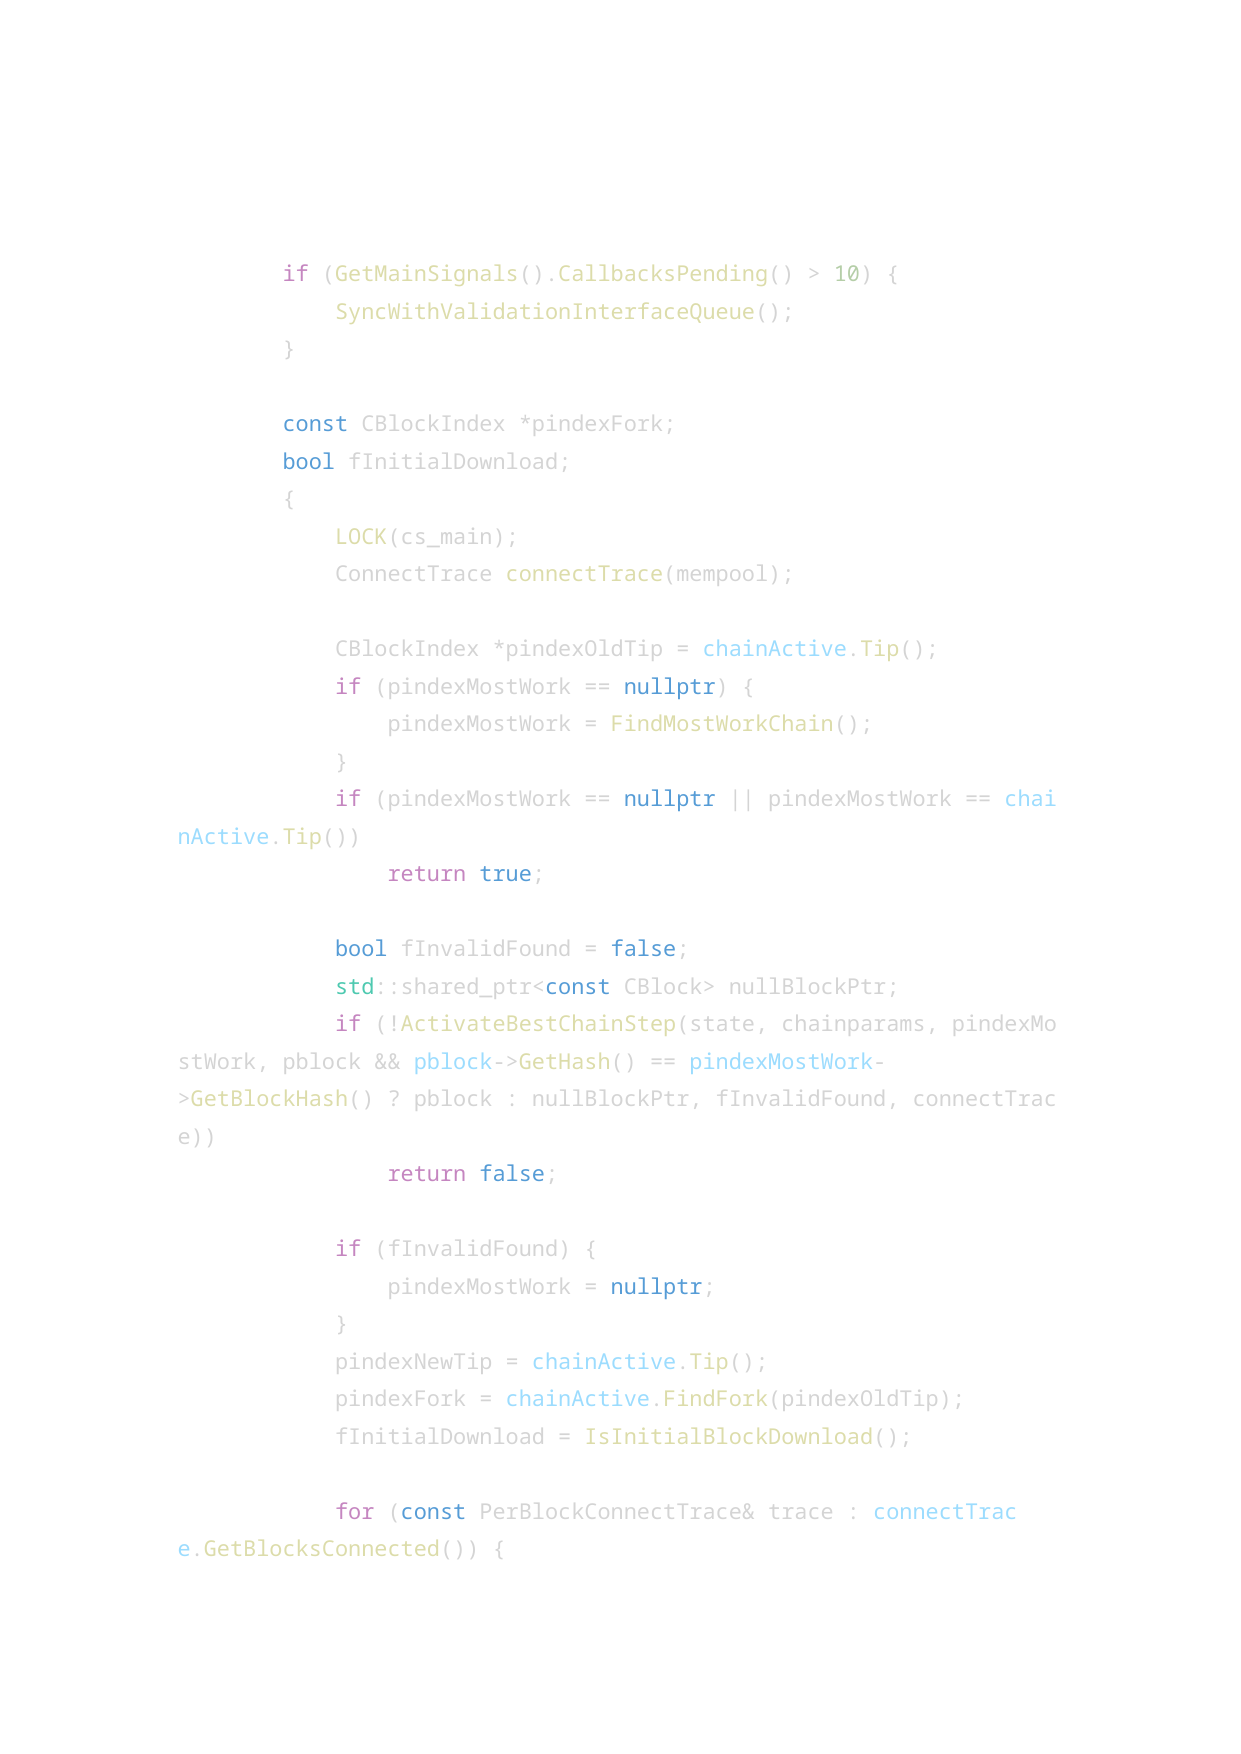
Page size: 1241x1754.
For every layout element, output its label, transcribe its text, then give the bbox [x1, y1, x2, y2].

text SyncWithValidationInterfaceQueue(); [177, 292, 1063, 329]
text pindexMostWork = FindMostWorkChain(); [177, 704, 1063, 742]
text if (GetMainSignals().CallbacksPending() > 10) { [177, 254, 1063, 292]
text } [177, 1304, 1063, 1342]
text pindexMostWork = nullptr; [177, 1267, 1063, 1304]
text pindexFork = chainActive.FindFork(pindexOldTip); [177, 1379, 1063, 1417]
text LOCK(cs_main); [177, 517, 1063, 554]
text return false; [177, 1154, 1063, 1192]
text if (fInvalidFound) { [177, 1229, 1063, 1267]
text for (const PerBlockConnectTrace& trace : connectTrace.GetBlocksConnected()) { [177, 1492, 1063, 1567]
text CBlockIndex *pindexOldTip = chainActive.Tip(); [177, 629, 1063, 667]
text return true; [177, 854, 1063, 892]
text if (pindexMostWork == nullptr) { [177, 667, 1063, 704]
text } [177, 329, 1063, 367]
text } [177, 742, 1063, 779]
text pindexNewTip = chainActive.Tip(); [177, 1342, 1063, 1379]
text ConnectTrace connectTrace(mempool); [177, 554, 1063, 592]
text if (pindexMostWork == nullptr || pindexMostWork == chainActive.Tip()) [177, 779, 1063, 854]
text bool fInvalidFound = false; [177, 929, 1063, 967]
text bool fInitialDownload; [177, 442, 1063, 479]
text if (!ActivateBestChainStep(state, chainparams, pindexMostWork, pblock && pblock->GetHash() == pindexMostWork->GetBlockHash() ? pblock : nullBlockPtr, fInvalidFound, connectTrace)) [177, 1004, 1063, 1154]
text const CBlockIndex *pindexFork; [177, 404, 1063, 442]
text fInitialDownload = IsInitialBlockDownload(); [177, 1417, 1063, 1454]
text std::shared_ptr<const CBlock> nullBlockPtr; [177, 967, 1063, 1004]
text { [177, 479, 1063, 517]
